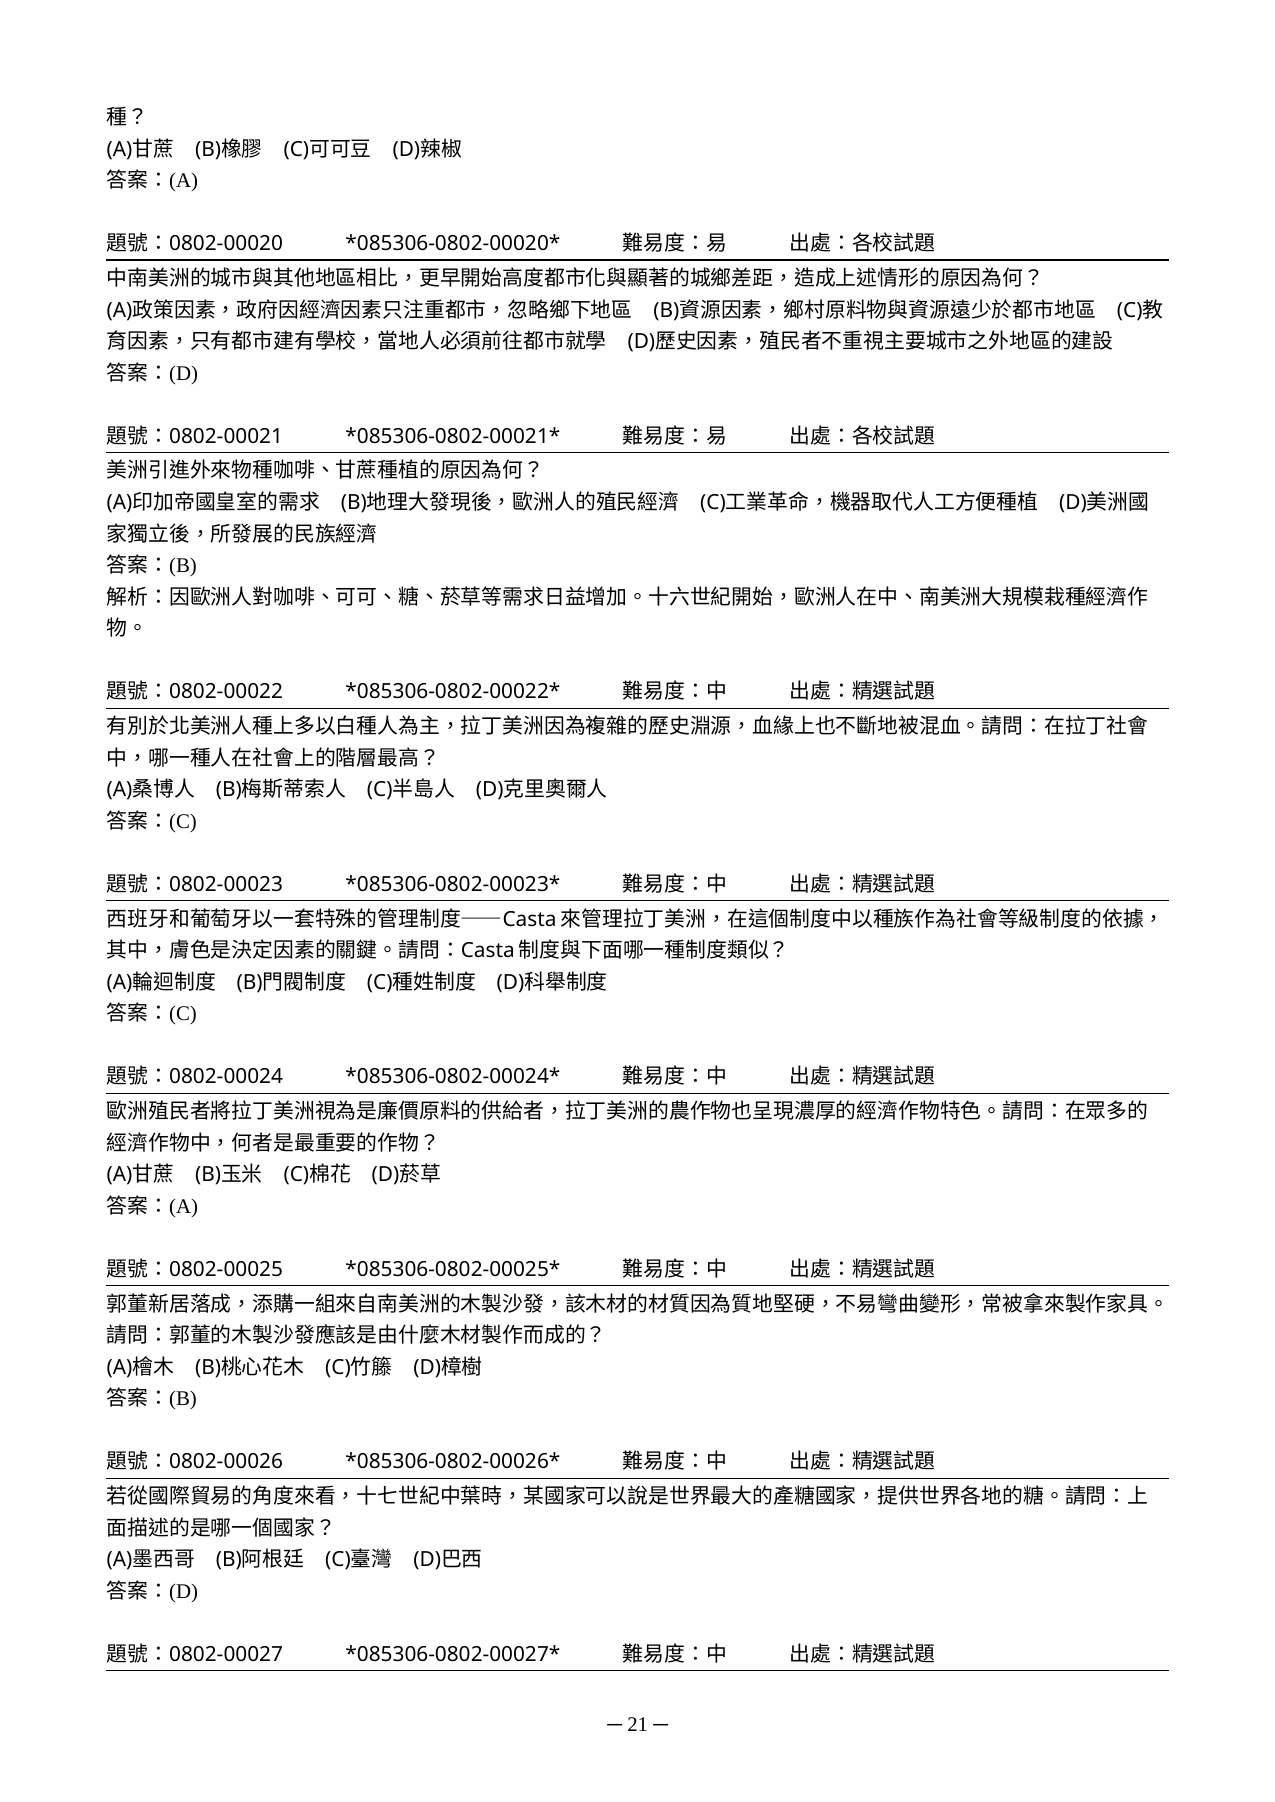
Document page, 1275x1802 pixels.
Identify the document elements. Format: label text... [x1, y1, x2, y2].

text 答案：(C) [106, 996, 1169, 1027]
text 郭董新居落成，添購一組來自南美洲的木製沙發，該木材的材質因為質地堅硬，不易彎曲變形，常被拿來製作家具。請問：郭董的木製沙發應該是由什麼木材製作而成的？ (A)檜木 (B)桃心花木 (C)竹籐 (D)樟樹 [106, 1286, 1169, 1381]
text 題號：0802-00023 *085306-0802-00023* 難易度：中 出處：精選試題 [106, 867, 1169, 900]
text 中南美洲的城市與其他地區相比，更早開始高度都市化與顯著的城鄉差距，造成上述情形的原因為何？ (A)政策因素，政府因經濟因素只注重都市，忽略鄉下地區 (B)資源因素，鄉村原料物與資源遠少於都市地區 (C)教育因素，只有都市建有學校，當地人必須前往都市就學 (D)歷史因素，殖民者不重視主要城市之外地區的建設 [106, 261, 1169, 355]
text 題號：0802-00027 *085306-0802-00027* 難易度：中 出處：精選試題 [106, 1637, 1169, 1670]
text 題號：0802-00021 *085306-0802-00021* 難易度：易 出處：各校試題 [106, 418, 1169, 452]
text 西班牙和葡萄牙以一套特殊的管理制度——Casta來管理拉丁美洲，在這個制度中以種族作為社會等級制度的依據，其中，膚色是決定因素的關鍵。請問：Casta制度與下面哪一種制度類似？ (A)輪迴制度 (B)門閥制度 (C)種姓制度 (D)科舉制度 [106, 901, 1169, 996]
text 答案：(C) [106, 803, 1169, 835]
text 答案：(B) [106, 548, 1169, 579]
text 答案：(A) [106, 1188, 1169, 1220]
text 答案：(A) [106, 163, 1169, 194]
text 題號：0802-00026 *085306-0802-00026* 難易度：中 出處：精選試題 [106, 1444, 1169, 1478]
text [106, 100, 1169, 163]
text 答案：(D) [106, 355, 1169, 387]
text 解析：因歐洲人對咖啡、可可、糖、菸草等需求日益增加。十六世紀開始，歐洲人在中、南美洲大規模栽種經濟作物。 [106, 579, 1169, 642]
text 歐洲殖民者將拉丁美洲視為是廉價原料的供給者，拉丁美洲的農作物也呈現濃厚的經濟作物特色。請問：在眾多的經濟作物中，何者是最重要的作物？ (A)甘蔗 (B)玉米 (C)棉花 (D)菸草 [106, 1094, 1169, 1188]
text 題號：0802-00020 *085306-0802-00020* 難易度：易 出處：各校試題 [106, 226, 1169, 259]
text 若從國際貿易的角度來看，十七世紀中葉時，某國家可以說是世界最大的產糖國家，提供世界各地的糖。請問：上面描述的是哪一個國家？ (A)墨西哥 (B)阿根廷 (C)臺灣 (D)巴西 [106, 1479, 1169, 1573]
text 答案：(D) [106, 1573, 1169, 1605]
text 題號：0802-00022 *085306-0802-00022* 難易度：中 出處：精選試題 [106, 674, 1169, 708]
text 答案：(B) [106, 1381, 1169, 1412]
text 題號：0802-00025 *085306-0802-00025* 難易度：中 出處：精選試題 [106, 1252, 1169, 1285]
text 美洲引進外來物種咖啡、甘蔗種植的原因為何？ (A)印加帝國皇室的需求 (B)地理大發現後，歐洲人的殖民經濟 (C)工業革命，機器取代人工方便種植 (D)美洲國家獨立後，所發展的民族經濟 [106, 453, 1169, 548]
text 有別於北美洲人種上多以白種人為主，拉丁美洲因為複雜的歷史淵源，血緣上也不斷地被混血。請問：在拉丁社會中，哪一種人在社會上的階層最高？ (A)桑博人 (B)梅斯蒂索人 (C)半島人 (D)克里奧爾人 [106, 709, 1169, 803]
text 題號：0802-00024 *085306-0802-00024* 難易度：中 出處：精選試題 [106, 1059, 1169, 1093]
